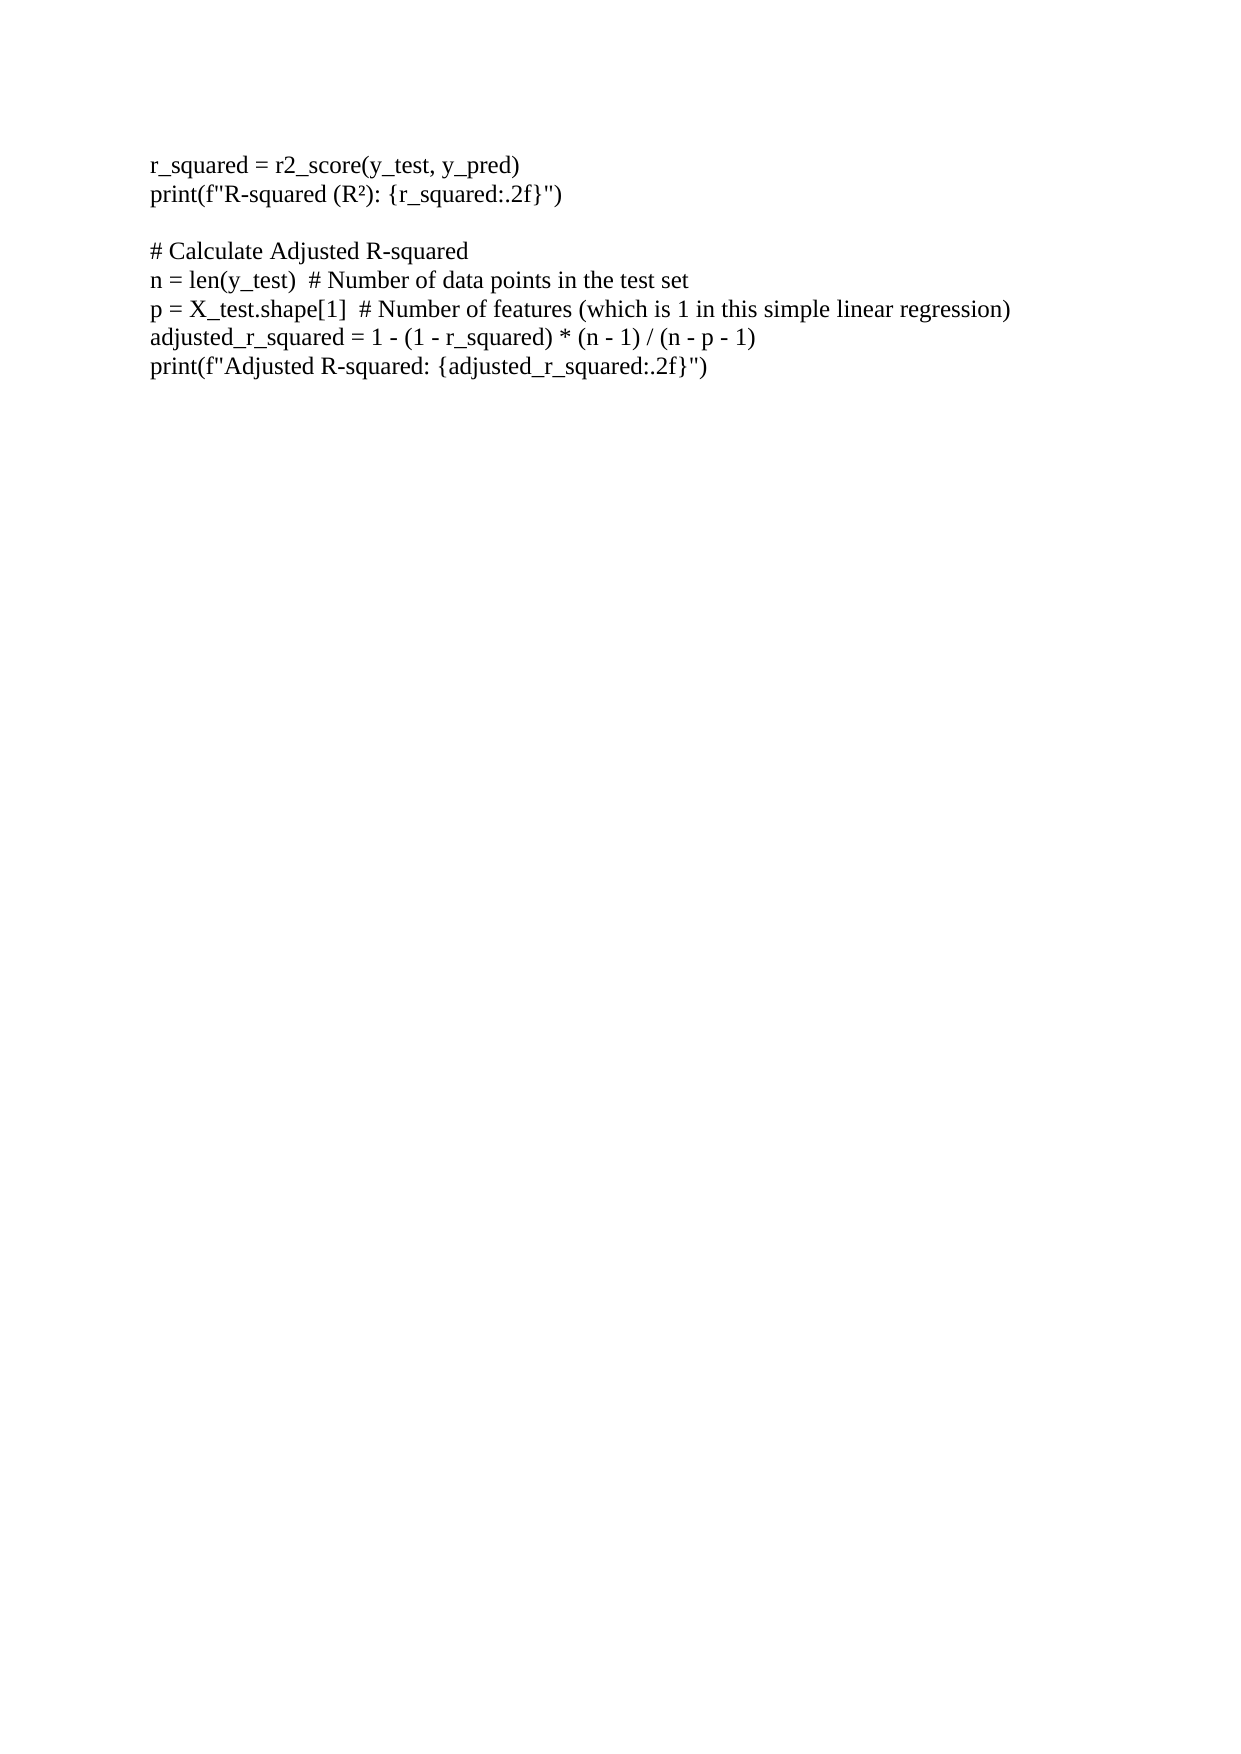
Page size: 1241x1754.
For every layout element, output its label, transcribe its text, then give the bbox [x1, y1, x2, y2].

text n = len(y_test) # Number of data points in the test set [150, 265, 1090, 294]
text print(f"Adjusted R-squared: {adjusted_r_squared:.2f}") [150, 351, 1090, 380]
text adjusted_r_squared = 1 - (1 - r_squared) * (n - 1) / (n - p - 1) [150, 322, 1090, 351]
text p = X_test.shape[1] # Number of features (which is 1 in this simple linear regression) [150, 294, 1090, 322]
text print(f"R-squared (R²): {r_squared:.2f}") [150, 179, 1090, 207]
text r_squared = r2_score(y_test, y_pred) [150, 150, 1090, 179]
text # Calculate Adjusted R-squared [150, 236, 1090, 265]
